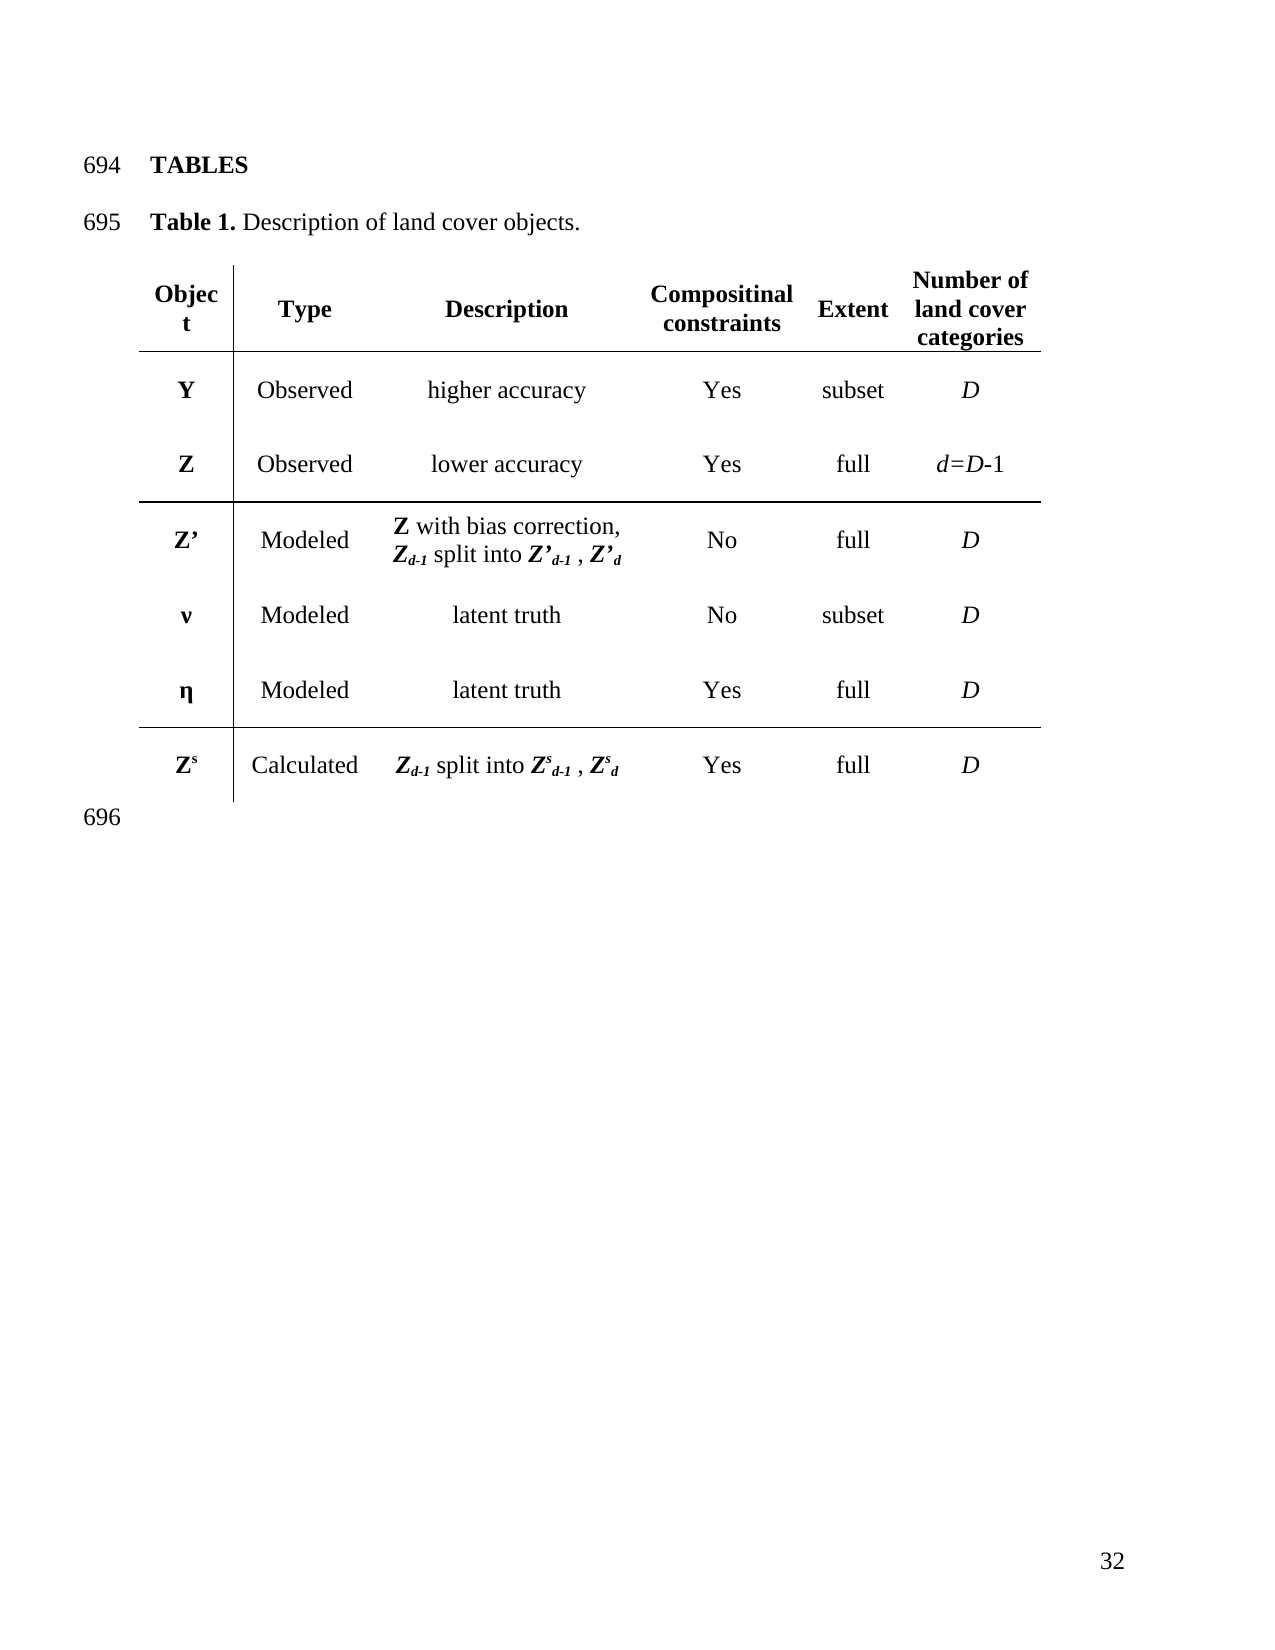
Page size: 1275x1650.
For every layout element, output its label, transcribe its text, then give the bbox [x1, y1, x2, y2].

table_cell higher accuracy [376, 352, 637, 426]
subtitle TABLES [150, 150, 1125, 179]
table_cell lower accuracy [376, 426, 637, 501]
table_cell Z [139, 426, 233, 501]
table_cell Yes [638, 352, 806, 426]
table_cell Y [139, 352, 233, 426]
table_cell latent truth [376, 577, 637, 652]
table_header Compositinal constraints [638, 265, 806, 351]
table_cell d=D-1 [900, 426, 1041, 501]
text Table 1. Description of land cover objects. [150, 207, 1125, 236]
table_cell Yes [638, 652, 806, 727]
table_cell full [806, 426, 900, 501]
table_cell Modeled [234, 503, 376, 577]
table_cell full [806, 503, 900, 577]
table_cell No [638, 503, 806, 577]
table_cell Zs [139, 728, 233, 802]
table_cell ν [139, 577, 233, 652]
table_header Type [234, 265, 376, 351]
table_header Extent [806, 265, 900, 351]
table_cell D [900, 652, 1041, 727]
table_cell Modeled [234, 652, 376, 727]
table_header Description [376, 265, 637, 351]
table_cell Calculated [234, 728, 376, 802]
table_cell D [900, 728, 1041, 802]
table_cell No [638, 577, 806, 652]
table_cell Z’ [139, 503, 233, 577]
table_header Object [139, 265, 233, 351]
table_cell Observed [234, 426, 376, 501]
table_cell full [806, 652, 900, 727]
table_cell Observed [234, 352, 376, 426]
table_cell Yes [638, 426, 806, 501]
table_cell Yes [638, 728, 806, 802]
table_cell D [900, 577, 1041, 652]
table_cell η [139, 652, 233, 727]
table_cell D [900, 503, 1041, 577]
table_cell full [806, 728, 900, 802]
table_header Number of land cover categories [900, 265, 1041, 351]
table_cell subset [806, 352, 900, 426]
table_cell latent truth [376, 652, 637, 727]
table_cell subset [806, 577, 900, 652]
table_cell Z with bias correction, Zd-1 split into Z’d-1 , Z’d [376, 503, 637, 577]
table_cell Zd-1 split into Zsd-1 , Zsd [376, 728, 637, 802]
table_cell Modeled [234, 577, 376, 652]
table_cell D [900, 352, 1041, 426]
